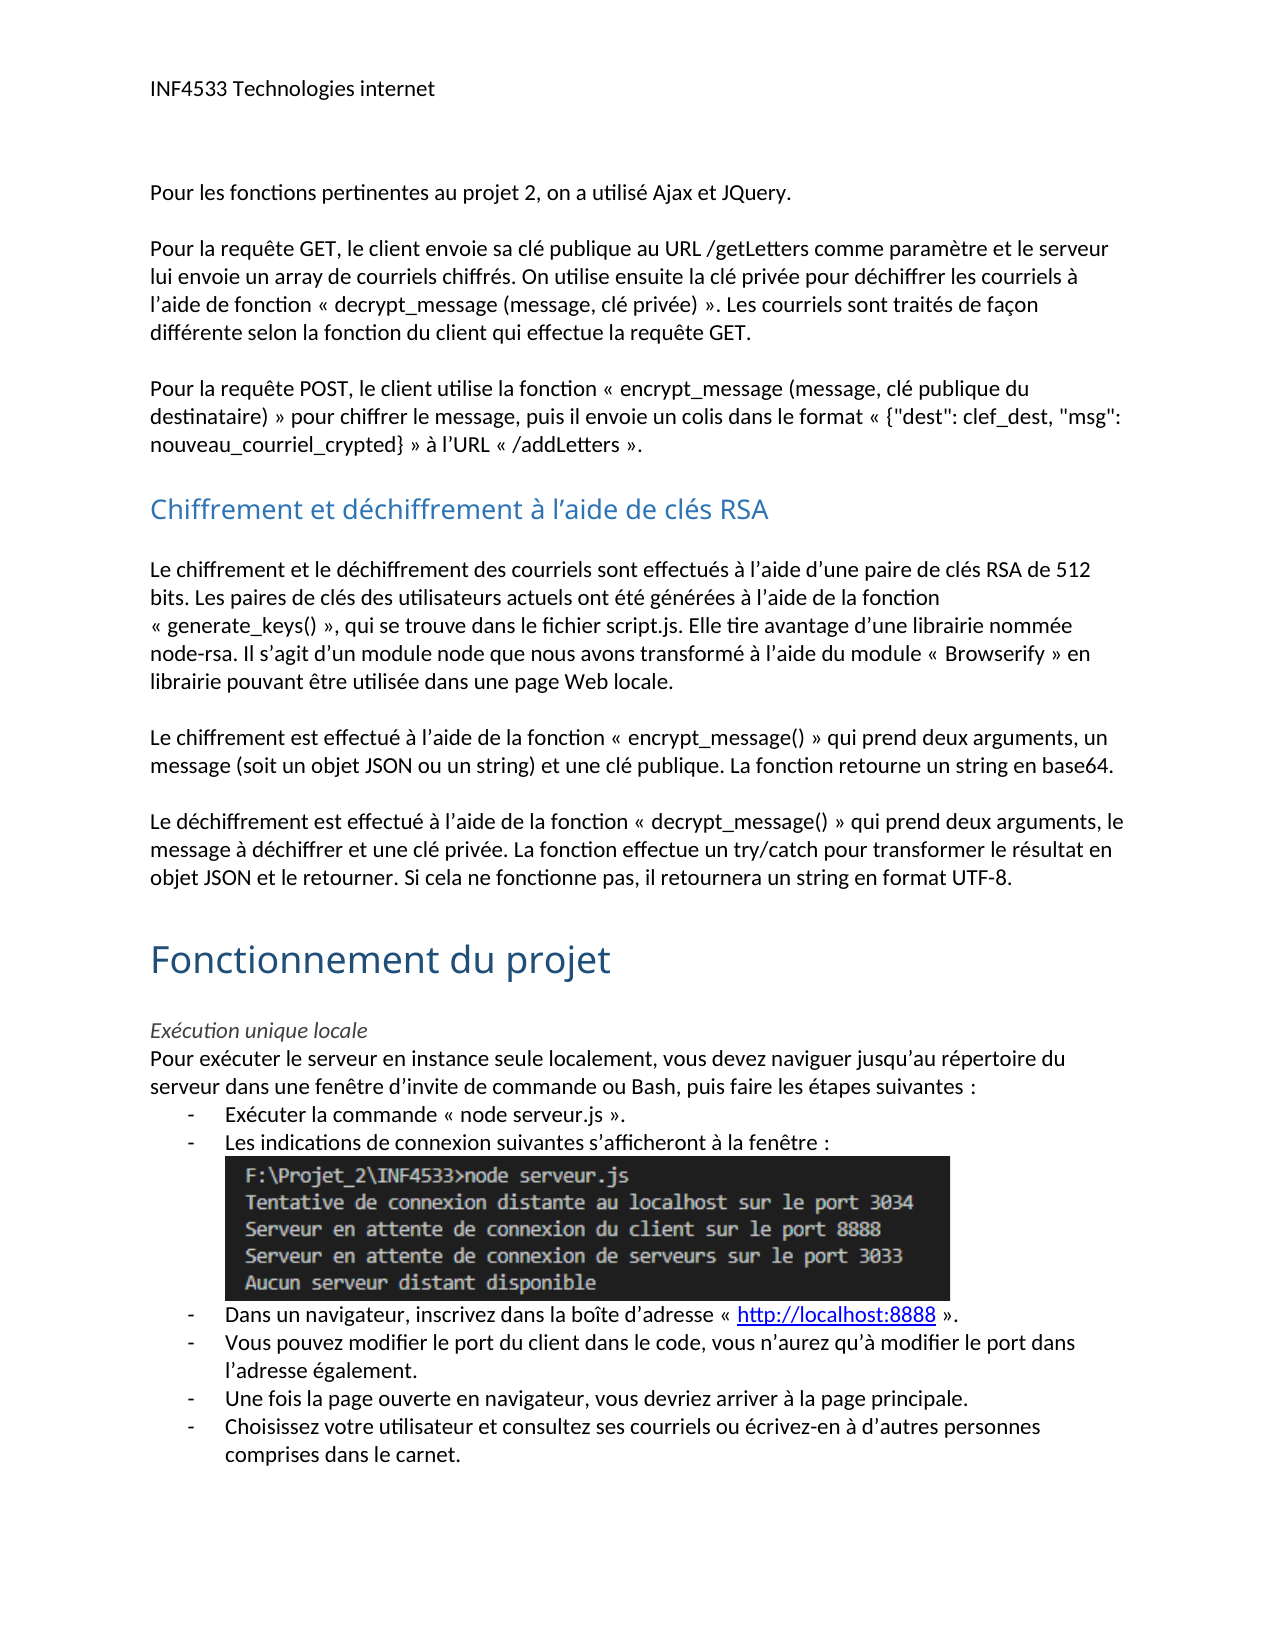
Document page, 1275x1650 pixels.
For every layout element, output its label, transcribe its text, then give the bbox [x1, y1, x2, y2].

text Le chiffrement et le déchiffrement des courriels sont effectués à l’aide d’une paire de clés RSA de 512 bits. Les paires de clés des utilisateurs actuels ont été générées à l’aide de la fonction « generate_keys() », qui se trouve dans le fichier script.js. Elle tire avantage d’une librairie nommée node-rsa. Il s’agit d’un module node que nous avons transformé à l’aide du module « Browserify » en librairie pouvant être utilisée dans une page Web locale. [150, 555, 1125, 695]
text Le chiffrement est effectué à l’aide de la fonction « encrypt_message() » qui prend deux arguments, un message (soit un objet JSON ou un string) et une clé publique. La fonction retourne un string en base64. [150, 723, 1125, 779]
text Exécution unique locale [150, 1016, 1125, 1044]
list Une fois la page ouverte en navigateur, vous devriez arriver à la page principale. [187, 1384, 1125, 1412]
text Pour les fonctions pertinentes au projet 2, on a utilisé Ajax et JQuery. [150, 178, 1125, 206]
list Exécuter la commande « node serveur.js ». [187, 1101, 1125, 1128]
text Le déchiffrement est effectué à l’aide de la fonction « decrypt_message() » qui prend deux arguments, le message à déchiffrer et une clé privée. La fonction effectue un try/catch pour transformer le résultat en objet JSON et le retourner. Si cela ne fonctionne pas, il retournera un string en format UTF-8. [150, 807, 1125, 892]
list Choisissez votre utilisateur et consultez ses courriels ou écrivez-en à d’autres personnes comprises dans le carnet. [187, 1412, 1125, 1468]
picture [225, 1156, 951, 1301]
list Dans un navigateur, inscrivez dans la boîte d’adresse « http://localhost:8888 ». [187, 1300, 1125, 1328]
text Pour la requête GET, le client envoie sa clé publique au URL /getLetters comme paramètre et le serveur lui envoie un array de courriels chiffrés. On utilise ensuite la clé privée pour déchiffrer les courriels à l’aide de fonction « decrypt_message (message, clé privée) ». Les courriels sont traités de façon différente selon la fonction du client qui effectue la requête GET. [150, 234, 1125, 346]
subtitle Chiffrement et déchiffrement à l’aide de clés RSA [150, 490, 1125, 527]
list Vous pouvez modifier le port du client dans le code, vous n’aurez qu’à modifier le port dans l’adresse également. [187, 1328, 1125, 1384]
text Pour la requête POST, le client utilise la fonction « encrypt_message (message, clé publique du destinataire) » pour chiffrer le message, puis il envoie un colis dans le format « {"dest": clef_dest, "msg": nouveau_courriel_crypted} » à l’URL « /addLetters ». [150, 374, 1125, 458]
text Pour exécuter le serveur en instance seule localement, vous devez naviguer jusqu’au répertoire du serveur dans une fenêtre d’invite de commande ou Bash, puis faire les étapes suivantes : [150, 1044, 1125, 1101]
subtitle Fonctionnement du projet [150, 933, 1125, 984]
